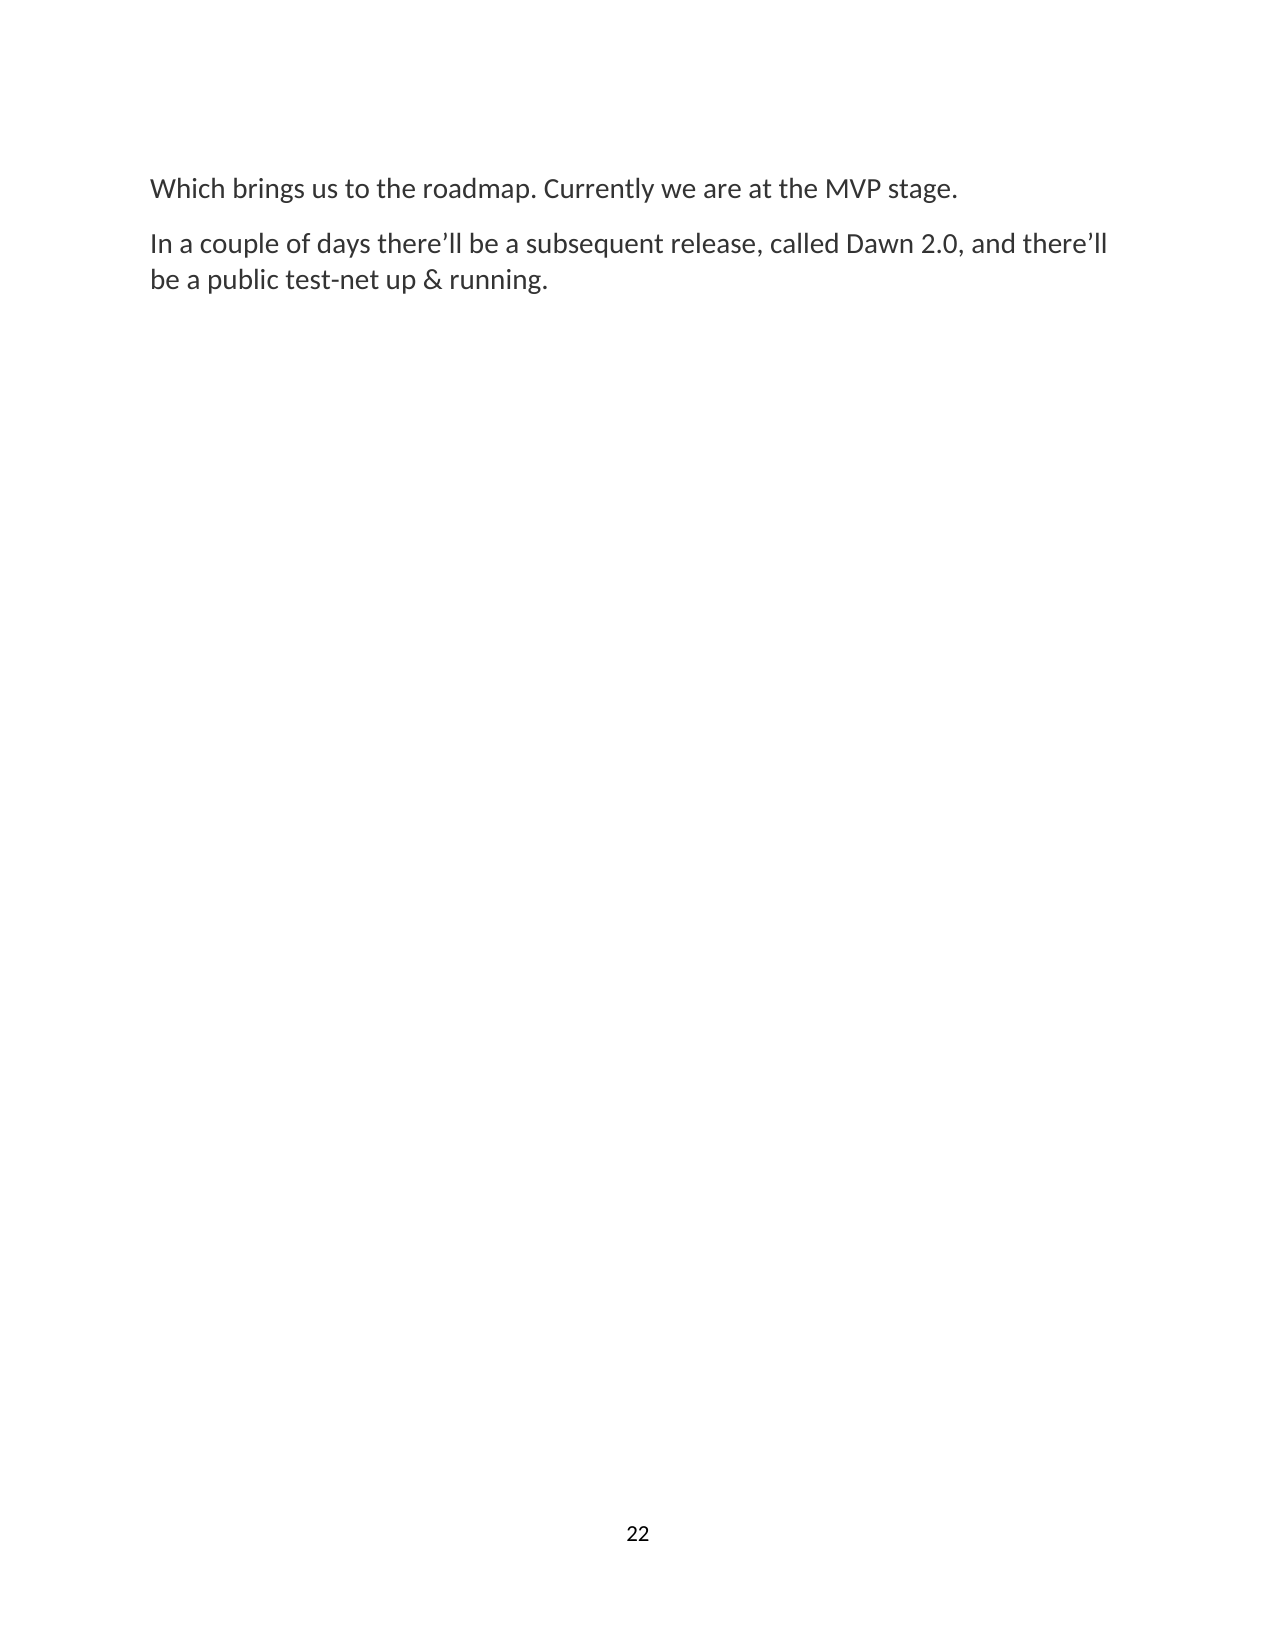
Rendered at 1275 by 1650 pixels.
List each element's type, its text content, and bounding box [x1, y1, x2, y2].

text In a couple of days there’ll be a subsequent release, called Dawn 2.0, and there’ll be a public test-net up & running. [150, 226, 1125, 297]
text Which brings us to the roadmap. Currently we are at the MVP stage. [150, 170, 1125, 206]
